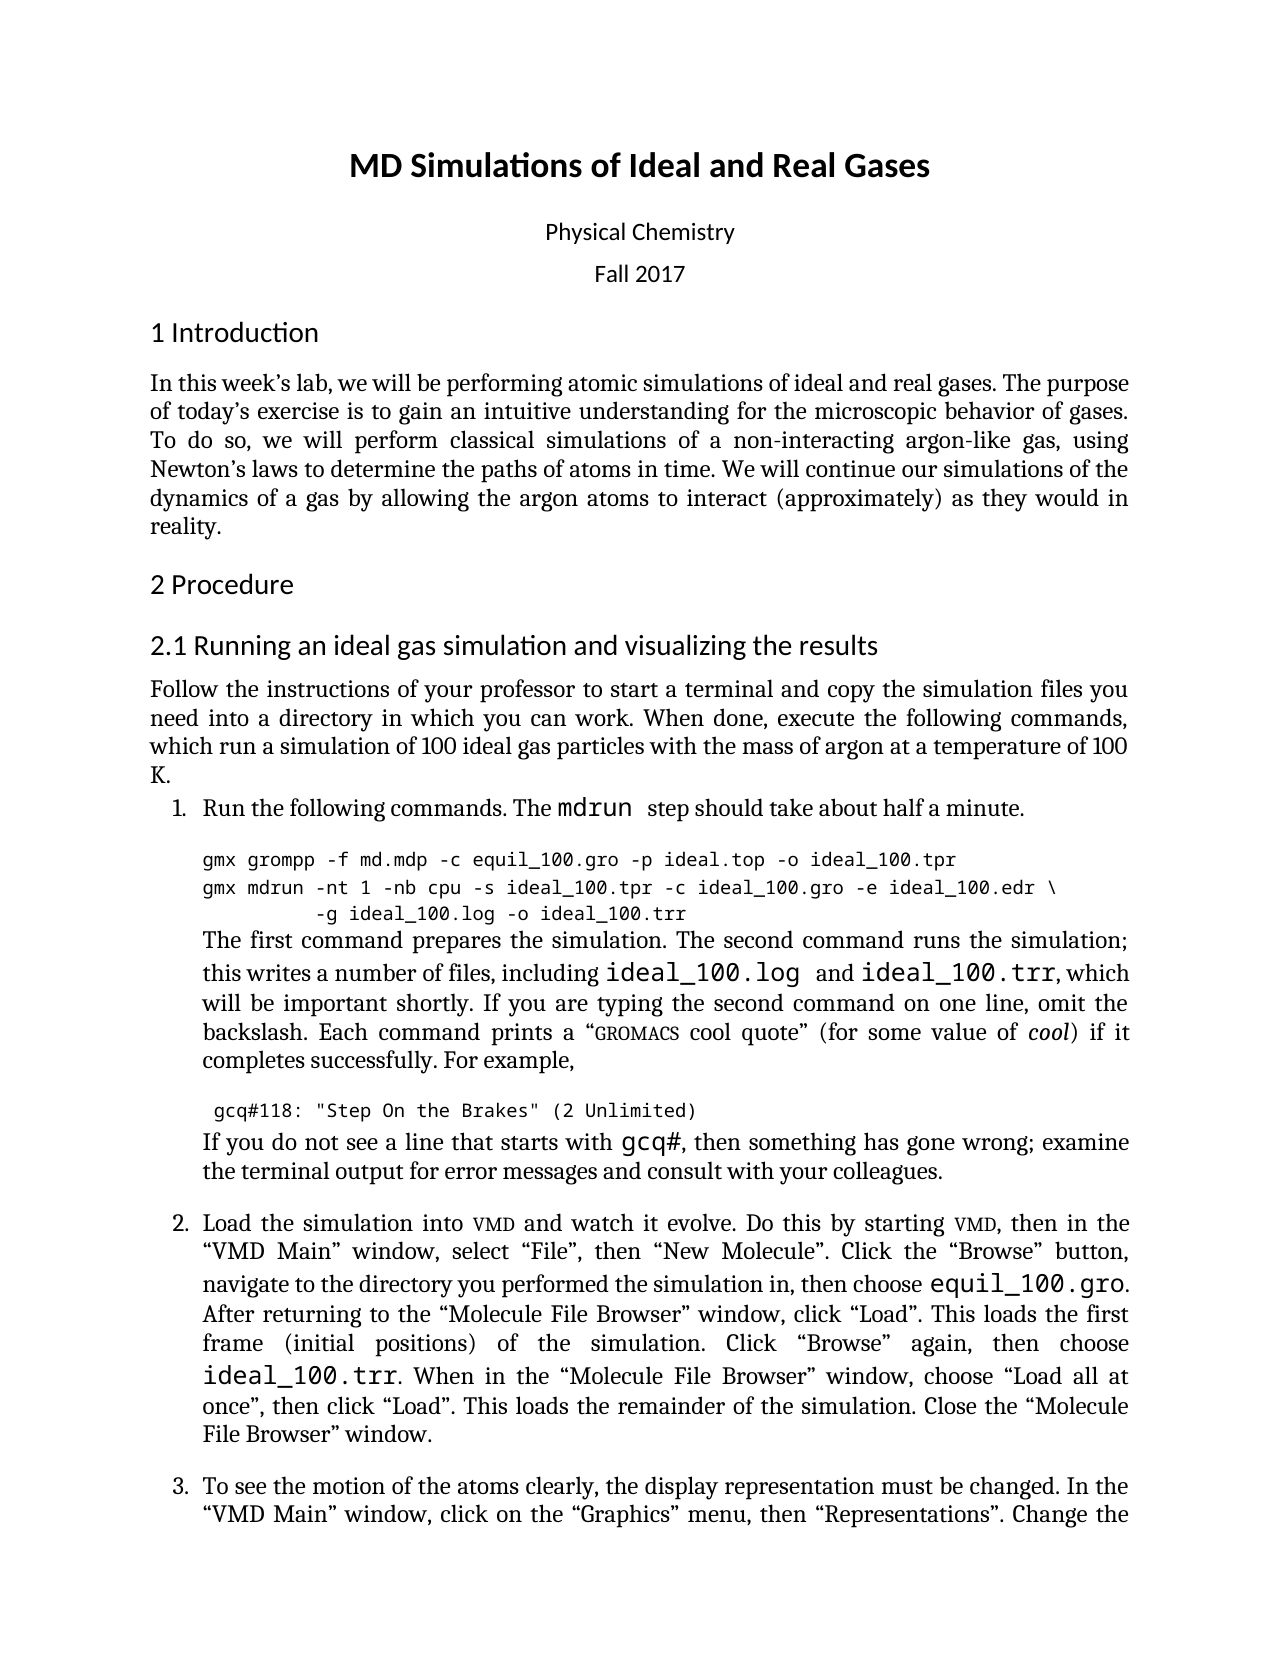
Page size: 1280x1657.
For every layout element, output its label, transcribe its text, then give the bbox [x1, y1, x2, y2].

text gcq#118: "Step On the Brakes" (2 Unlimited) [202, 1098, 1130, 1123]
subtitle 2 Procedure [150, 566, 1130, 602]
text Follow the instructions of your professor to start a terminal and copy the simulation files you need into a directory in which you can work. When done, execute the following commands, which run a simulation of 100 ideal gas particles with the mass of argon at a temperature of 100 K. [150, 675, 1130, 790]
text Physical Chemistry [150, 216, 1130, 247]
subtitle 2.1 Running an ideal gas simulation and visualizing the results [150, 627, 1130, 662]
text Load the simulation into vmd and watch it evolve. Do this by starting vmd, then in the “VMD Main” window, select “File”, then “New Molecule”. Click the “Browse” button, navigate to the directory you performed the simulation in, then choose equil_100.gro. After returning to the “Molecule File Browser” window, click “Load”. This loads the first frame (initial positions) of the simulation. Click “Browse” again, then choose ideal_100.trr. When in the “Molecule File Browser” window, choose “Load all at once”, then click “Load”. This loads the remainder of the simulation. Close the “Molecule File Browser” window. [172, 1208, 1130, 1449]
text gmx grompp -f md.mdp -c equil_100.gro -p ideal.top -o ideal_100.tpr gmx mdrun -nt 1 -nb cpu -s ideal_100.tpr -c ideal_100.gro -e ideal_100.edr \ -g ideal_100.log -o ideal_100.trr [202, 846, 1130, 926]
text In this week’s lab, we will be performing atomic simulations of ideal and real gases. The purpose of today’s exercise is to gain an intuitive understanding for the microscopic behavior of gases. To do so, we will perform classical simulations of a non-interacting argon-like gas, using Newton’s laws to determine the paths of atoms in time. We will continue our simulations of the dynamics of a gas by allowing the argon atoms to interact (approximately) as they would in reality. [150, 368, 1130, 541]
text Fall 2017 [150, 258, 1130, 289]
text Run the following commands. The mdrun step should take about half a minute. [172, 790, 1130, 824]
list The first command prepares the simulation. The second command runs the simulation; this writes a number of files, including ideal_100.log and ideal_100.trr, which will be important shortly. If you are typing the second command on one line, omit the backslash. Each command prints a “gromacs cool quote” (for some value of cool) if it completes successfully. For example, [202, 926, 1130, 1075]
subtitle 1 Introduction [150, 314, 1130, 350]
list If you do not see a line that starts with gcq#, then something has gone wrong; examine the terminal output for error messages and consult with your colleagues. [202, 1123, 1130, 1186]
title MD Simulations of Ideal and Real Gases [150, 143, 1130, 186]
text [172, 1472, 1130, 1529]
